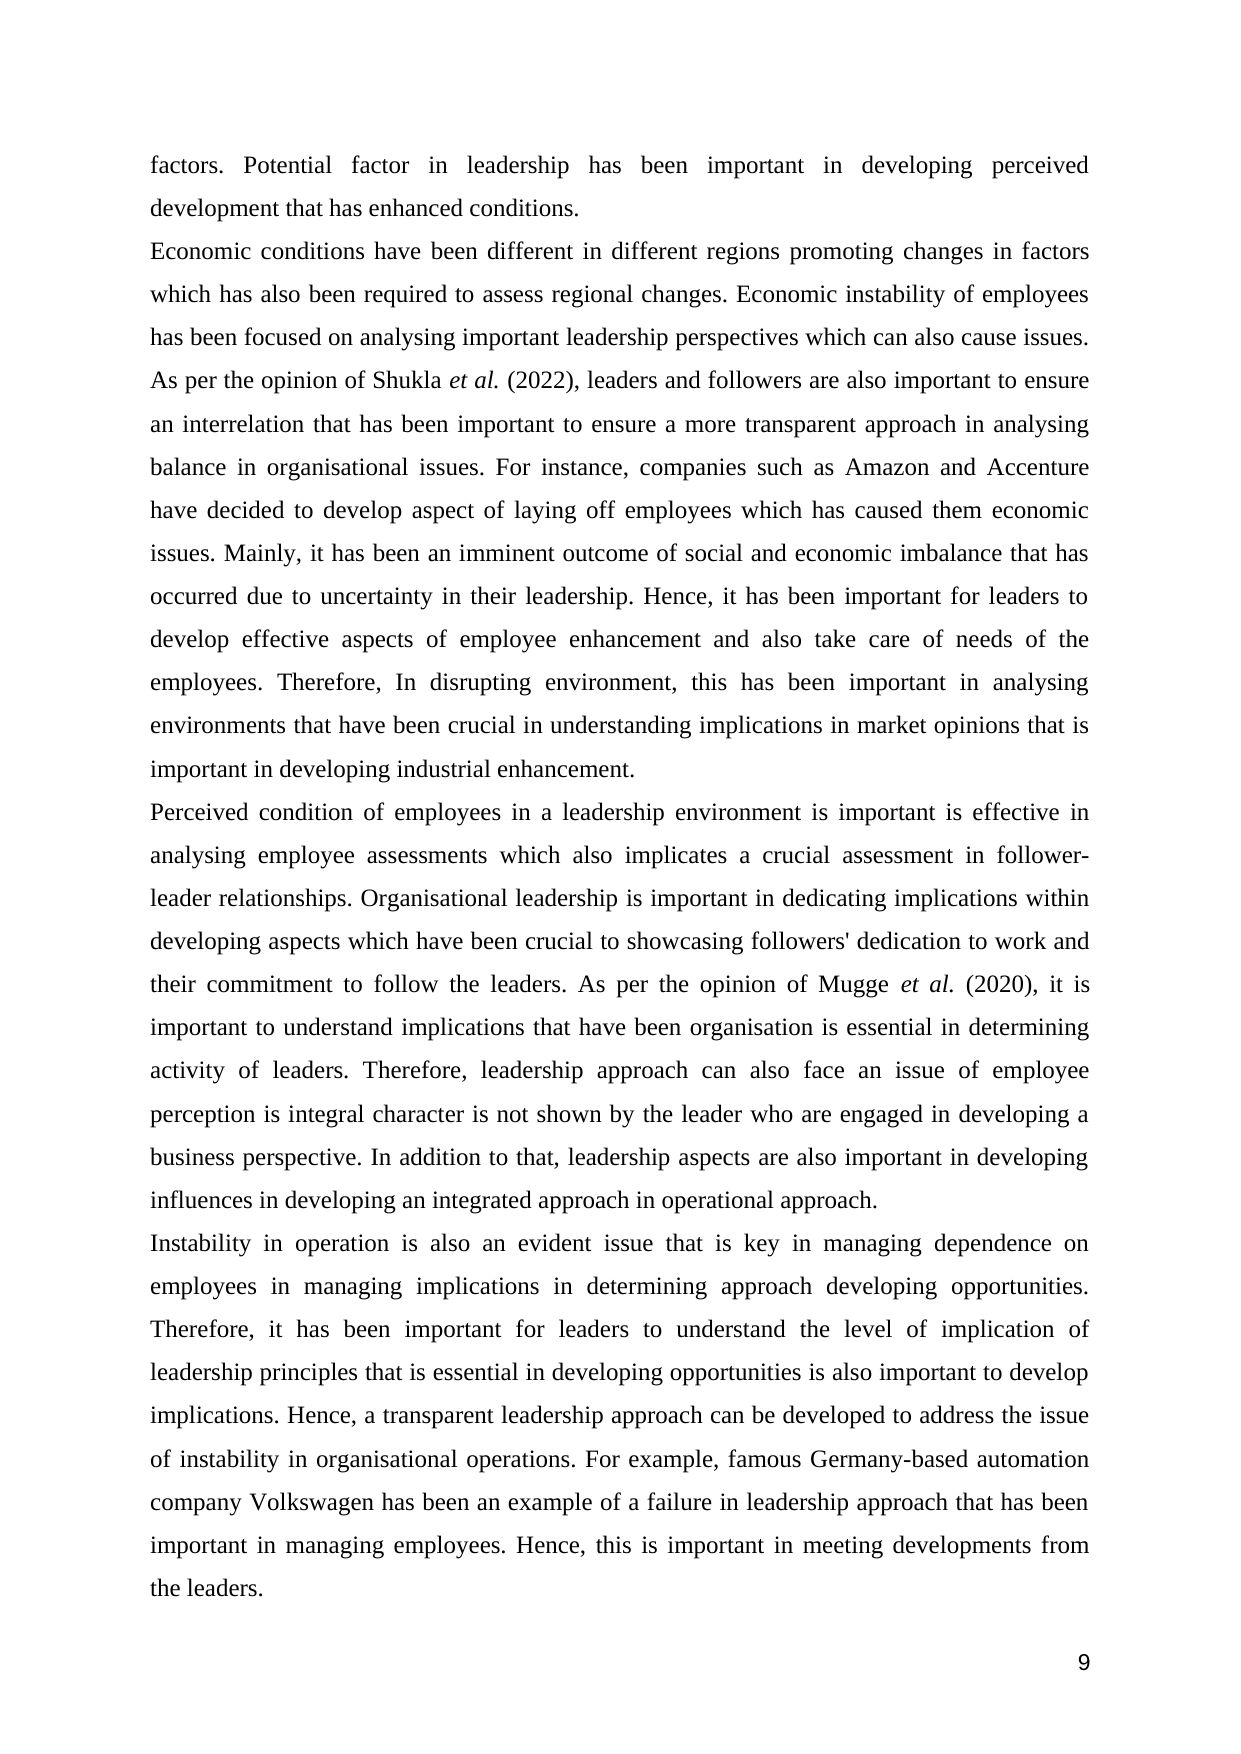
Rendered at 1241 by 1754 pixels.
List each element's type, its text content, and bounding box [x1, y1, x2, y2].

text Instability in operation is also an evident issue that is key in managing dependence on employees in managing implications in determining approach developing opportunities. Therefore, it has been important for leaders to understand the level of implication of leadership principles that is essential in developing opportunities is also important to develop implications. Hence, a transparent leadership approach can be developed to address the issue of instability in organisational operations. For example, famous Germany-based automation company Volkswagen has been an example of a failure in leadership approach that has been important in managing employees. Hence, this is important in meeting developments from the leaders. [150, 1228, 1090, 1602]
text Perceived condition of employees in a leadership environment is important is effective in analysing employee assessments which also implicates a crucial assessment in follower-leader relationships. Organisational leadership is important in dedicating implications within developing aspects which have been crucial to showcasing followers' dedication to work and their commitment to follow the leaders. As per the opinion of Mugge et al. (2020), it is important to understand implications that have been organisation is essential in determining activity of leaders. Therefore, leadership approach can also face an issue of employee perception is integral character is not shown by the leader who are engaged in developing a business perspective. In addition to that, leadership aspects are also important in developing influences in developing an integrated approach in operational approach. [150, 797, 1090, 1214]
text Economic conditions have been different in different regions promoting changes in factors which has also been required to assess regional changes. Economic instability of employees has been focused on analysing important leadership perspectives which can also cause issues. As per the opinion of Shukla et al. (2022), leaders and followers are also important to ensure an interrelation that has been important to ensure a more transparent approach in analysing balance in organisational issues. For instance, companies such as Amazon and Accenture have decided to develop aspect of laying off employees which has caused them economic issues. Mainly, it has been an imminent outcome of social and economic imbalance that has occurred due to uncertainty in their leadership. Hence, it has been important for leaders to develop effective aspects of employee enhancement and also take care of needs of the employees. Therefore, In disrupting environment, this has been important in analysing environments that have been crucial in understanding implications in market opinions that is important in developing industrial enhancement. [150, 236, 1090, 782]
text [150, 150, 1090, 222]
